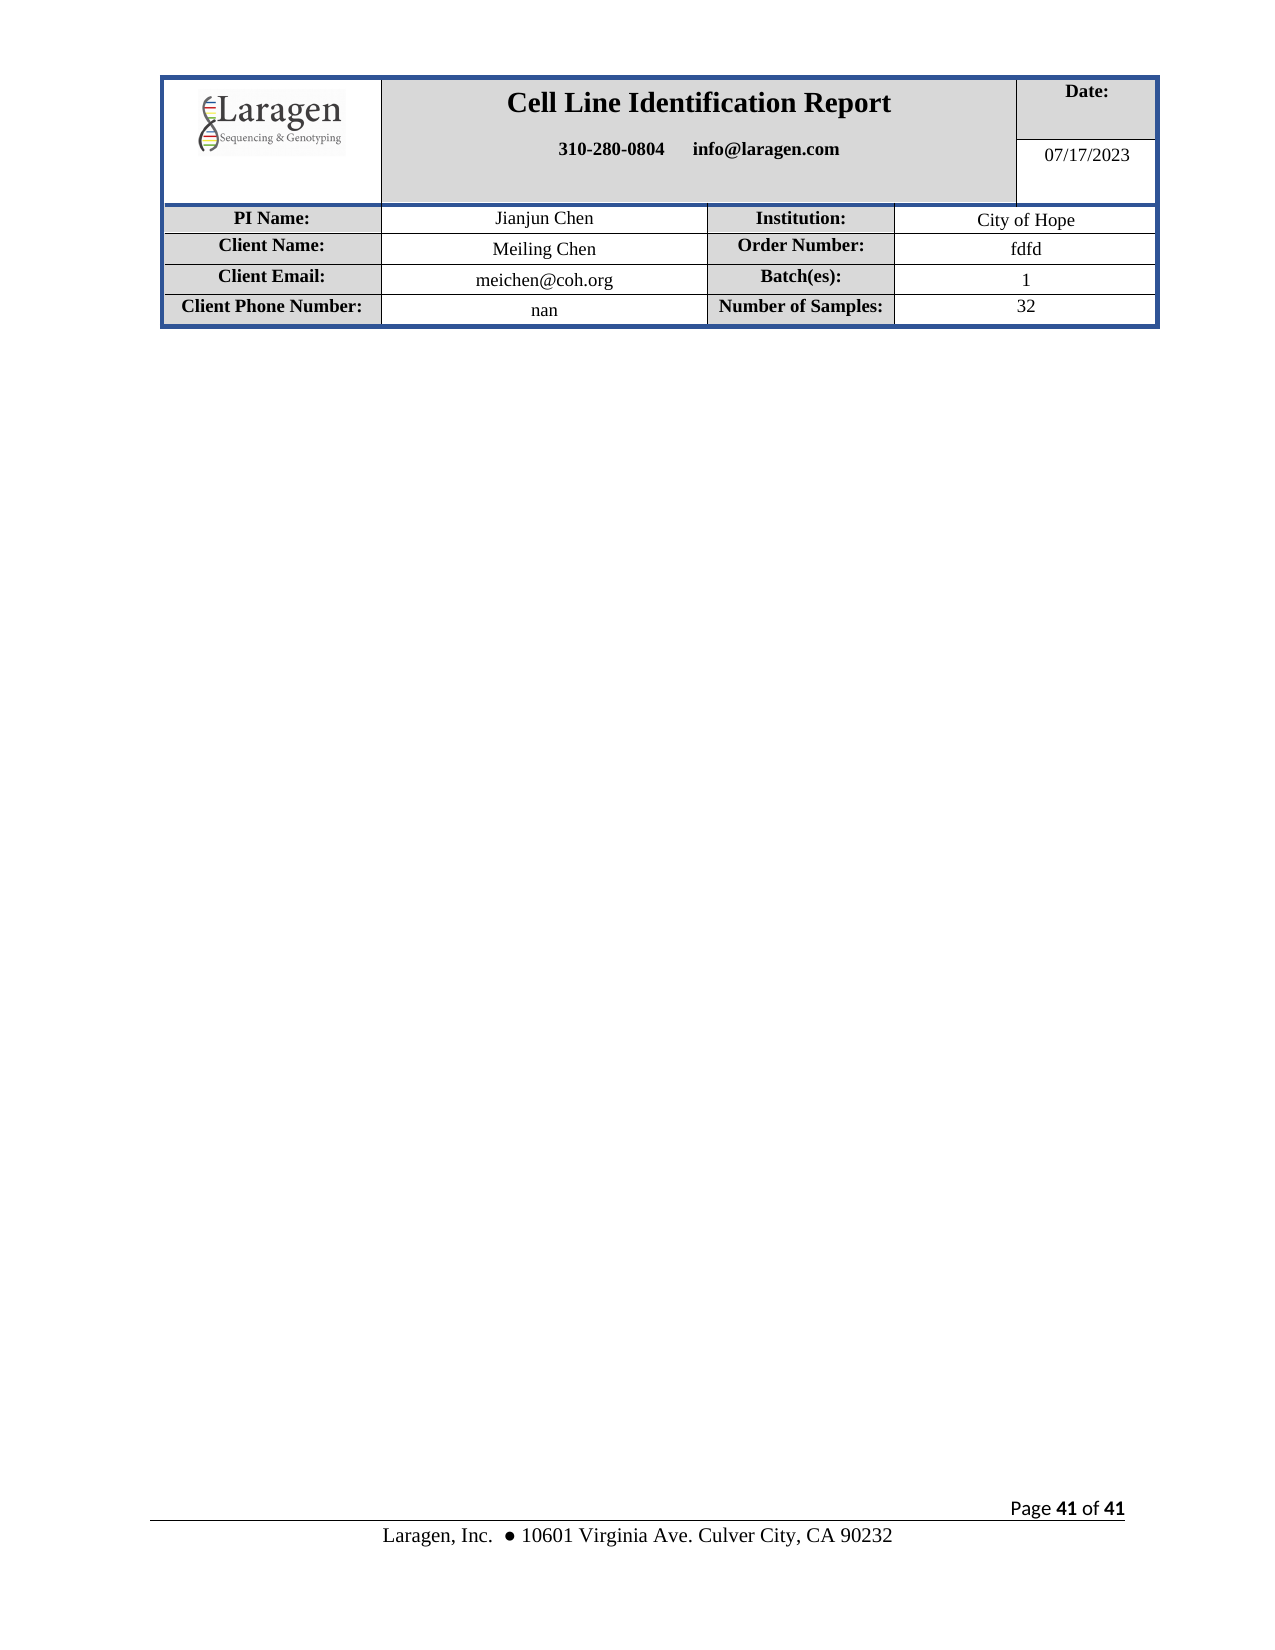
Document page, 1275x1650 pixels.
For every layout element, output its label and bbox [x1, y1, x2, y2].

picture [197, 88, 346, 157]
